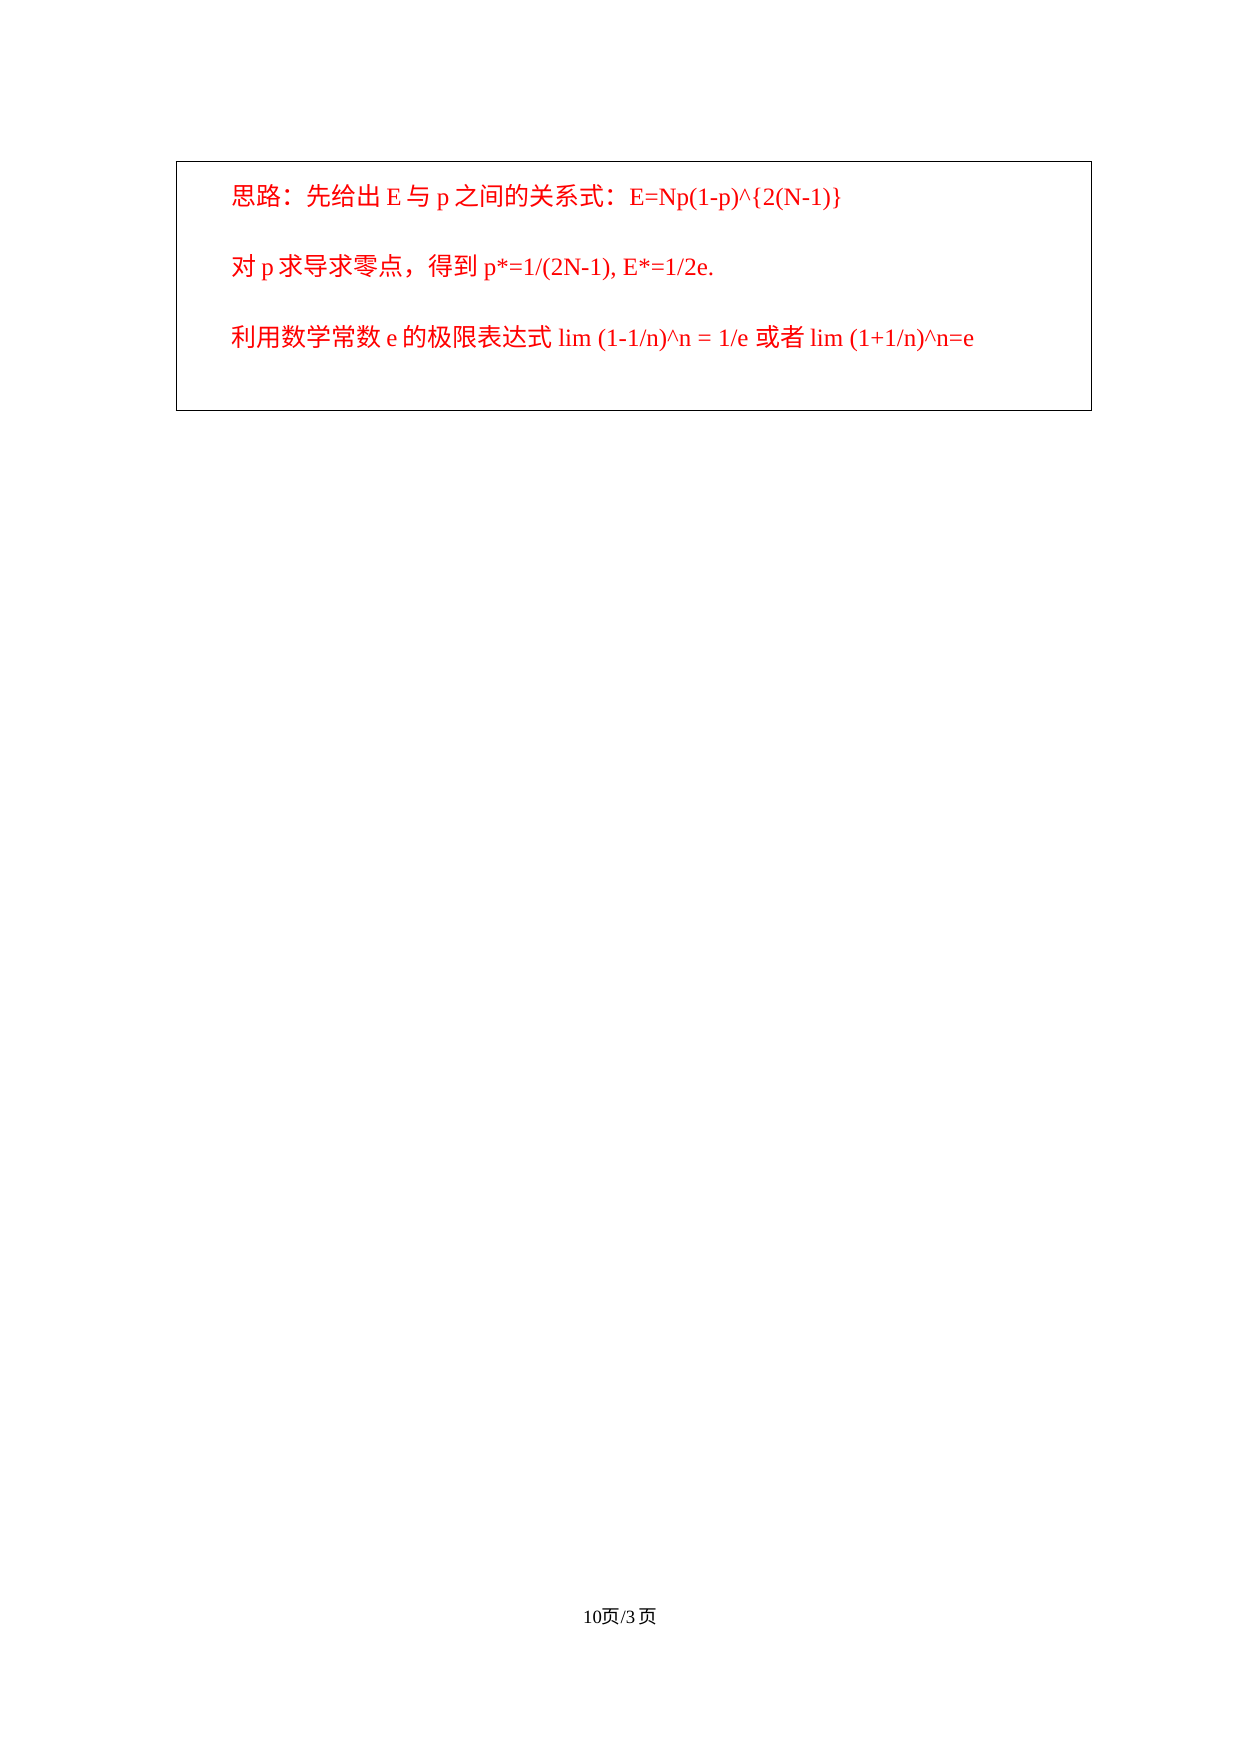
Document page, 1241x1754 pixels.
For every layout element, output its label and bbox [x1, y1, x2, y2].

table_header [177, 162, 1091, 410]
